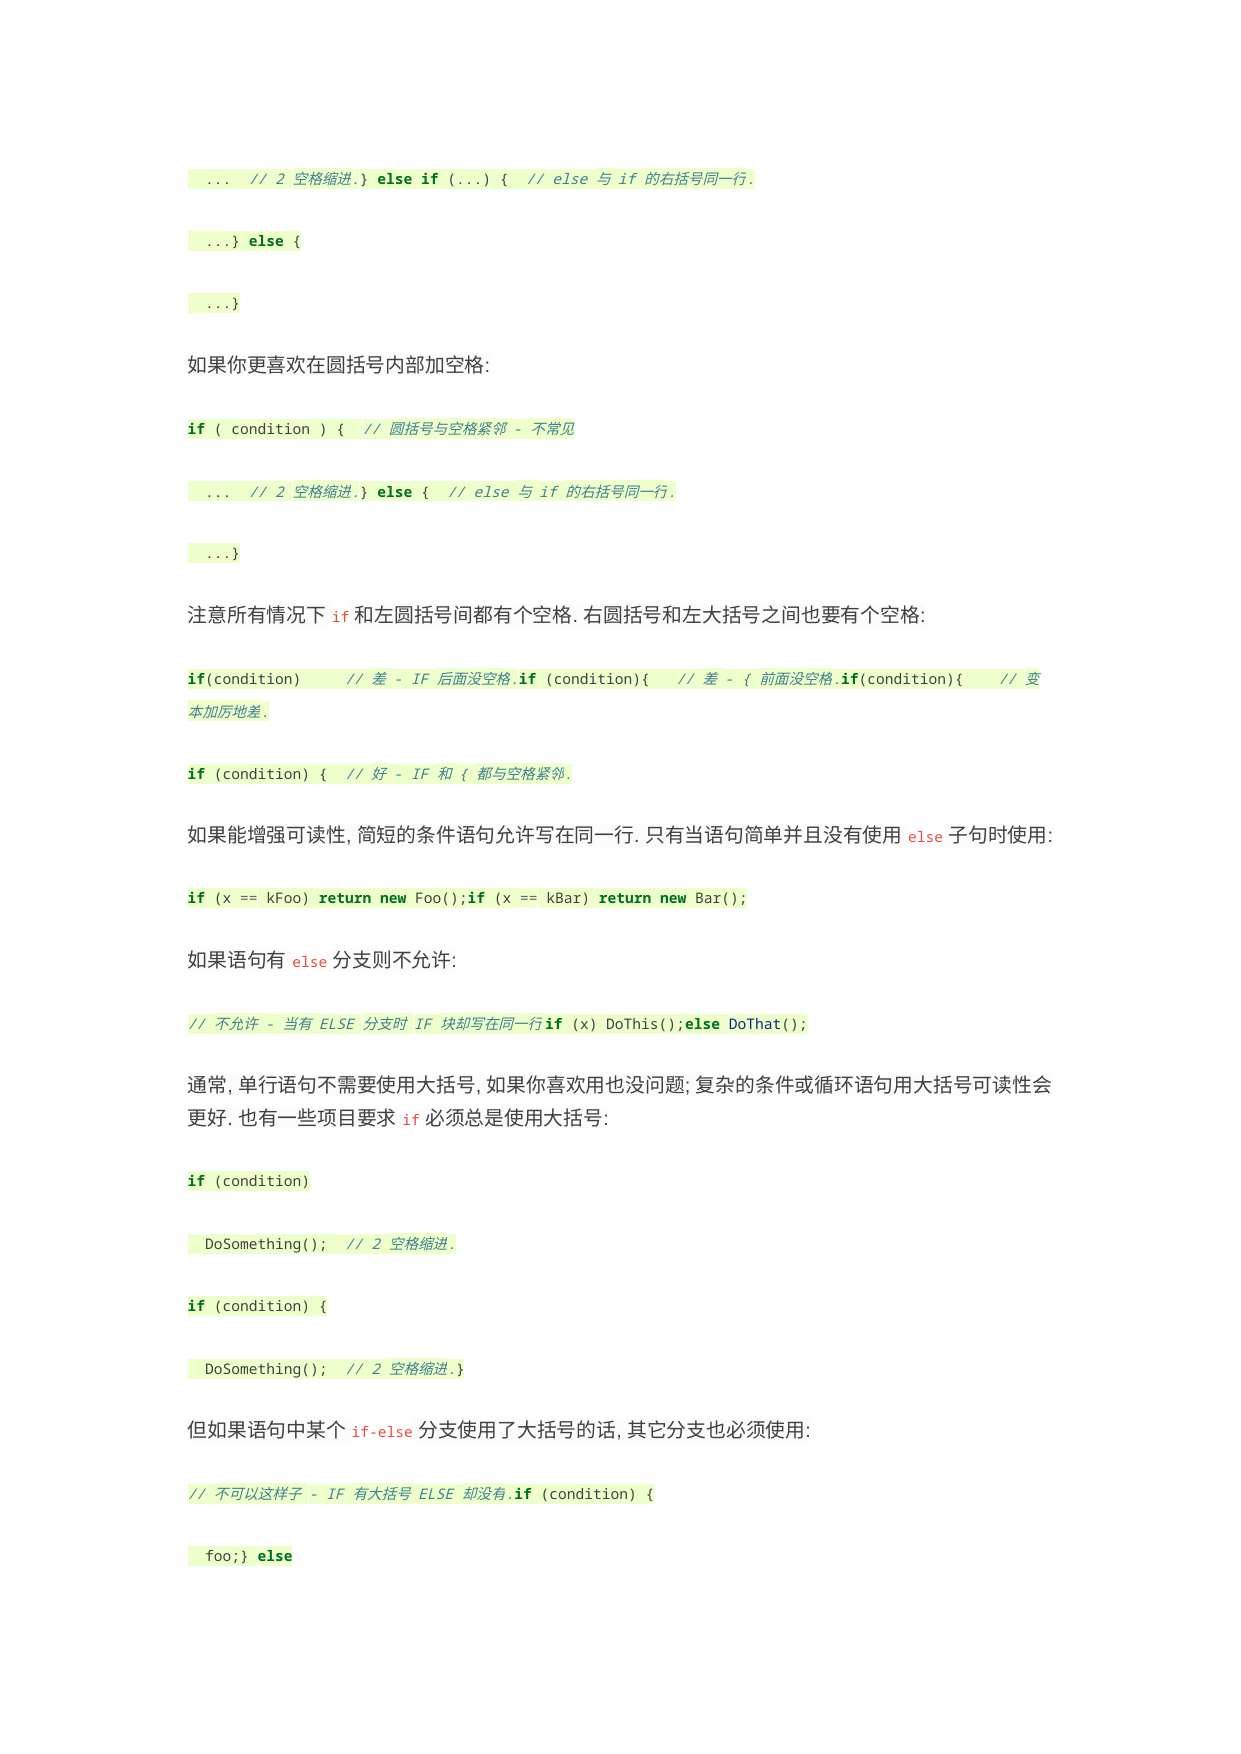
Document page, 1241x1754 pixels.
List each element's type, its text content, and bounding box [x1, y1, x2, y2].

text if (condition) [187, 1164, 1053, 1197]
text ... // 2 空格缩进.} else { // else 与 if 的右括号同一行. [187, 474, 1053, 507]
text foo;} else [187, 1539, 1053, 1572]
text if (condition) { // 好 - IF 和 { 都与空格紧邻. [187, 757, 1053, 789]
text 通常, 单行语句不需要使用大括号, 如果你喜欢用也没问题; 复杂的条件或循环语句用大括号可读性会更好. 也有一些项目要求 if 必须总是使用大括号: [187, 1069, 1053, 1134]
text 但如果语句中某个 if-else 分支使用了大括号的话, 其它分支也必须使用: [187, 1414, 1053, 1447]
text if ( condition ) { // 圆括号与空格紧邻 - 不常见 [187, 412, 1053, 444]
text 如果能增强可读性, 简短的条件语句允许写在同一行. 只有当语句简单并且没有使用 else 子句时使用: [187, 819, 1053, 852]
text if(condition) // 差 - IF 后面没空格.if (condition){ // 差 - { 前面没空格.if(condition){ // 变本加厉地差. [187, 662, 1053, 727]
text ... // 2 空格缩进.} else if (...) { // else 与 if 的右括号同一行. [187, 162, 1053, 194]
text ...} [187, 537, 1053, 569]
text DoSomething(); // 2 空格缩进.} [187, 1352, 1053, 1384]
text ...} [187, 287, 1053, 319]
text if (condition) { [187, 1289, 1053, 1322]
text 注意所有情况下 if 和左圆括号间都有个空格. 右圆括号和左大括号之间也要有个空格: [187, 599, 1053, 632]
text ...} else { [187, 224, 1053, 257]
text DoSomething(); // 2 空格缩进. [187, 1227, 1053, 1259]
text 如果你更喜欢在圆括号内部加空格: [187, 349, 1053, 382]
text if (x == kFoo) return new Foo();if (x == kBar) return new Bar(); [187, 882, 1053, 914]
text // 不允许 - 当有 ELSE 分支时 IF 块却写在同一行if (x) DoThis();else DoThat(); [187, 1007, 1053, 1039]
text 如果语句有 else 分支则不允许: [187, 944, 1053, 977]
text // 不可以这样子 - IF 有大括号 ELSE 却没有.if (condition) { [187, 1477, 1053, 1509]
